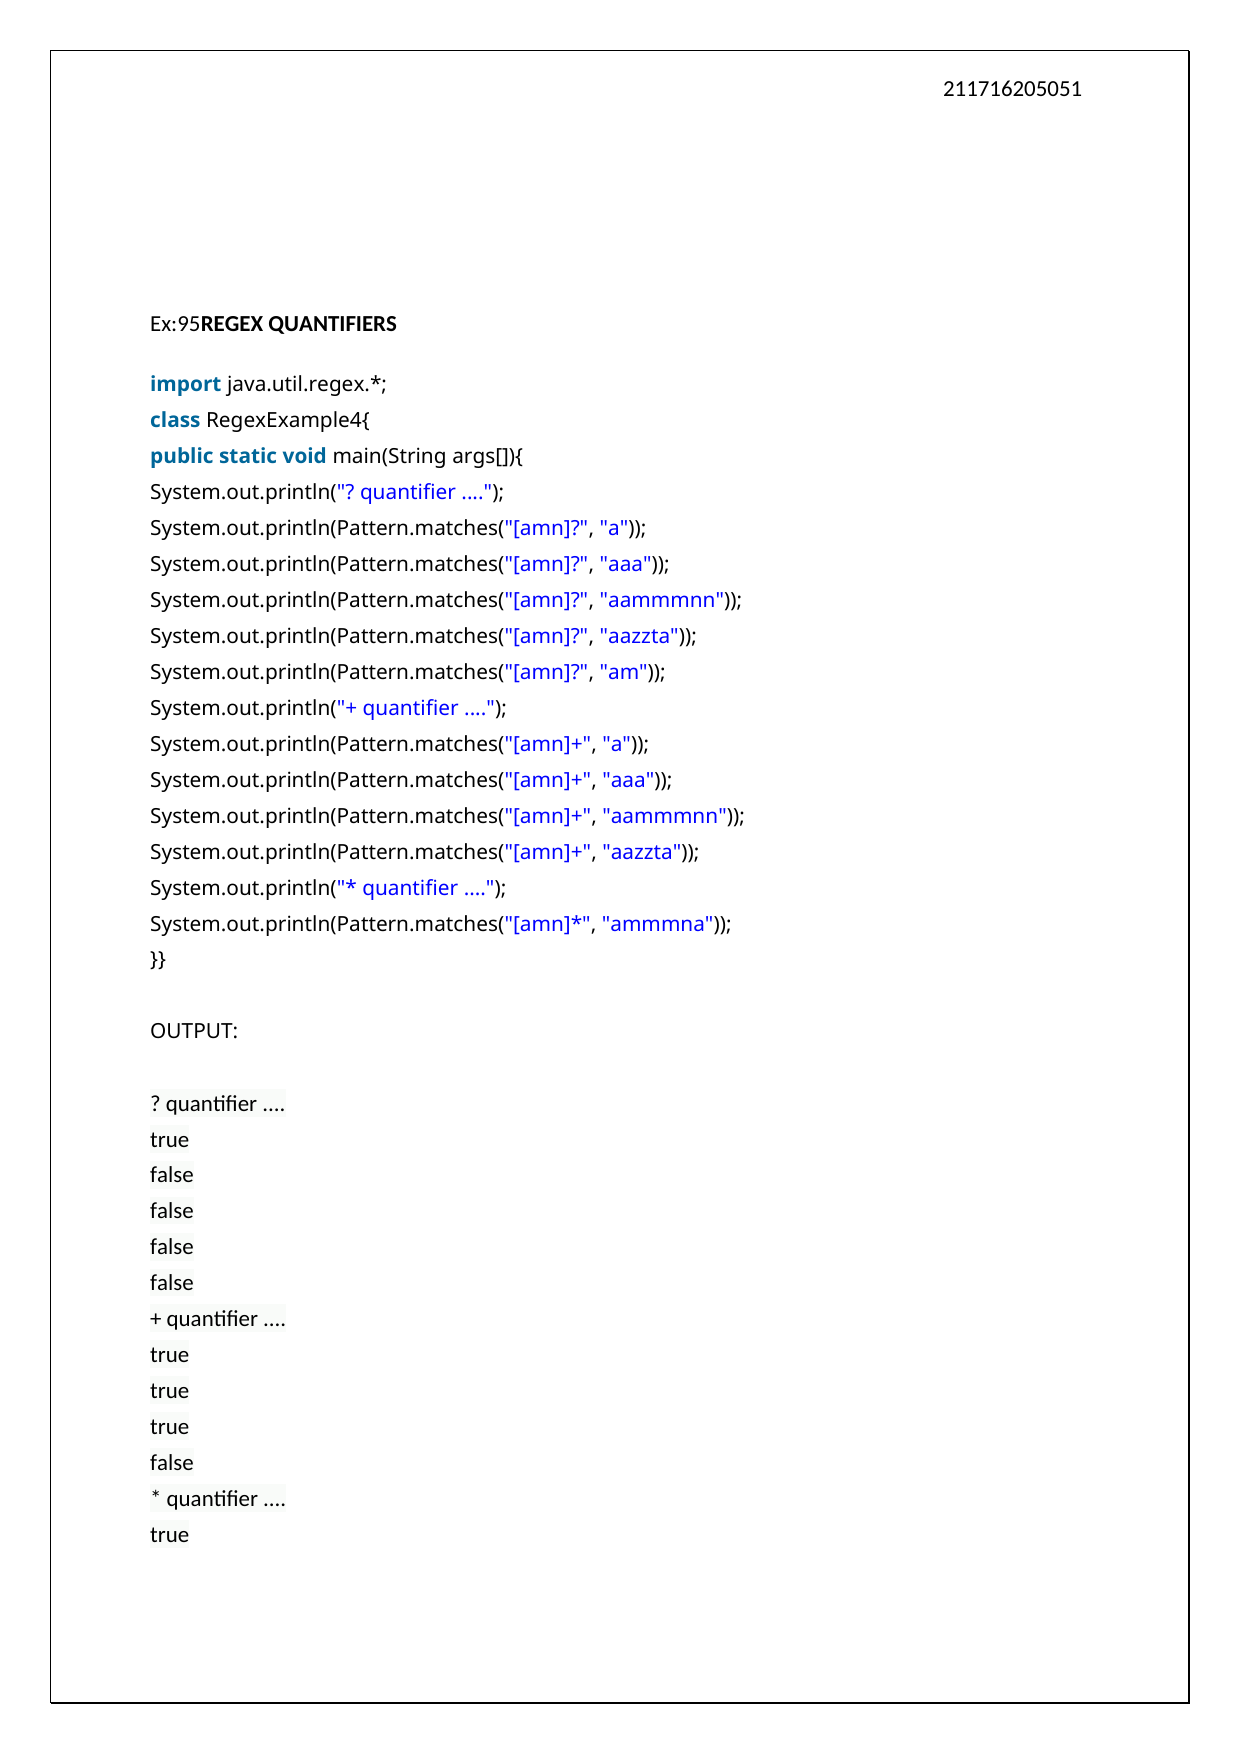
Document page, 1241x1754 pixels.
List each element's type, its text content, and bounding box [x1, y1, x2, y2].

text System.out.println(Pattern.matches("[amn]?", "am")); [150, 649, 1089, 686]
text }} [150, 937, 1089, 973]
text System.out.println(Pattern.matches("[amn]+", "aammmnn")); [150, 793, 1089, 829]
text ? quantifier .... true false false false false + quantifier .... true true true false * quantifier .... true [150, 1081, 1089, 1548]
text System.out.println(Pattern.matches("[amn]+", "a")); [150, 721, 1089, 757]
text class RegexExample4{ [150, 398, 1089, 434]
text import java.util.regex.*; [150, 362, 1089, 398]
text System.out.println(Pattern.matches("[amn]*", "ammmna")); [150, 901, 1089, 937]
text System.out.println(Pattern.matches("[amn]?", "a")); [150, 506, 1089, 542]
text System.out.println(Pattern.matches("[amn]+", "aazzta")); [150, 829, 1089, 865]
text System.out.println(Pattern.matches("[amn]?", "aazzta")); [150, 614, 1089, 649]
text System.out.println("+ quantifier ...."); [150, 686, 1089, 721]
text System.out.println("* quantifier ...."); [150, 865, 1089, 901]
text System.out.println(Pattern.matches("[amn]?", "aaa")); [150, 542, 1089, 578]
text System.out.println(Pattern.matches("[amn]?", "aammmnn")); [150, 578, 1089, 614]
text OUTPUT: [150, 1009, 1089, 1045]
text public static void main(String args[]){ [150, 434, 1089, 470]
text System.out.println("? quantifier ...."); [150, 470, 1089, 506]
text Ex:95REGEX QUANTIFIERS [150, 309, 1089, 337]
text System.out.println(Pattern.matches("[amn]+", "aaa")); [150, 757, 1089, 793]
